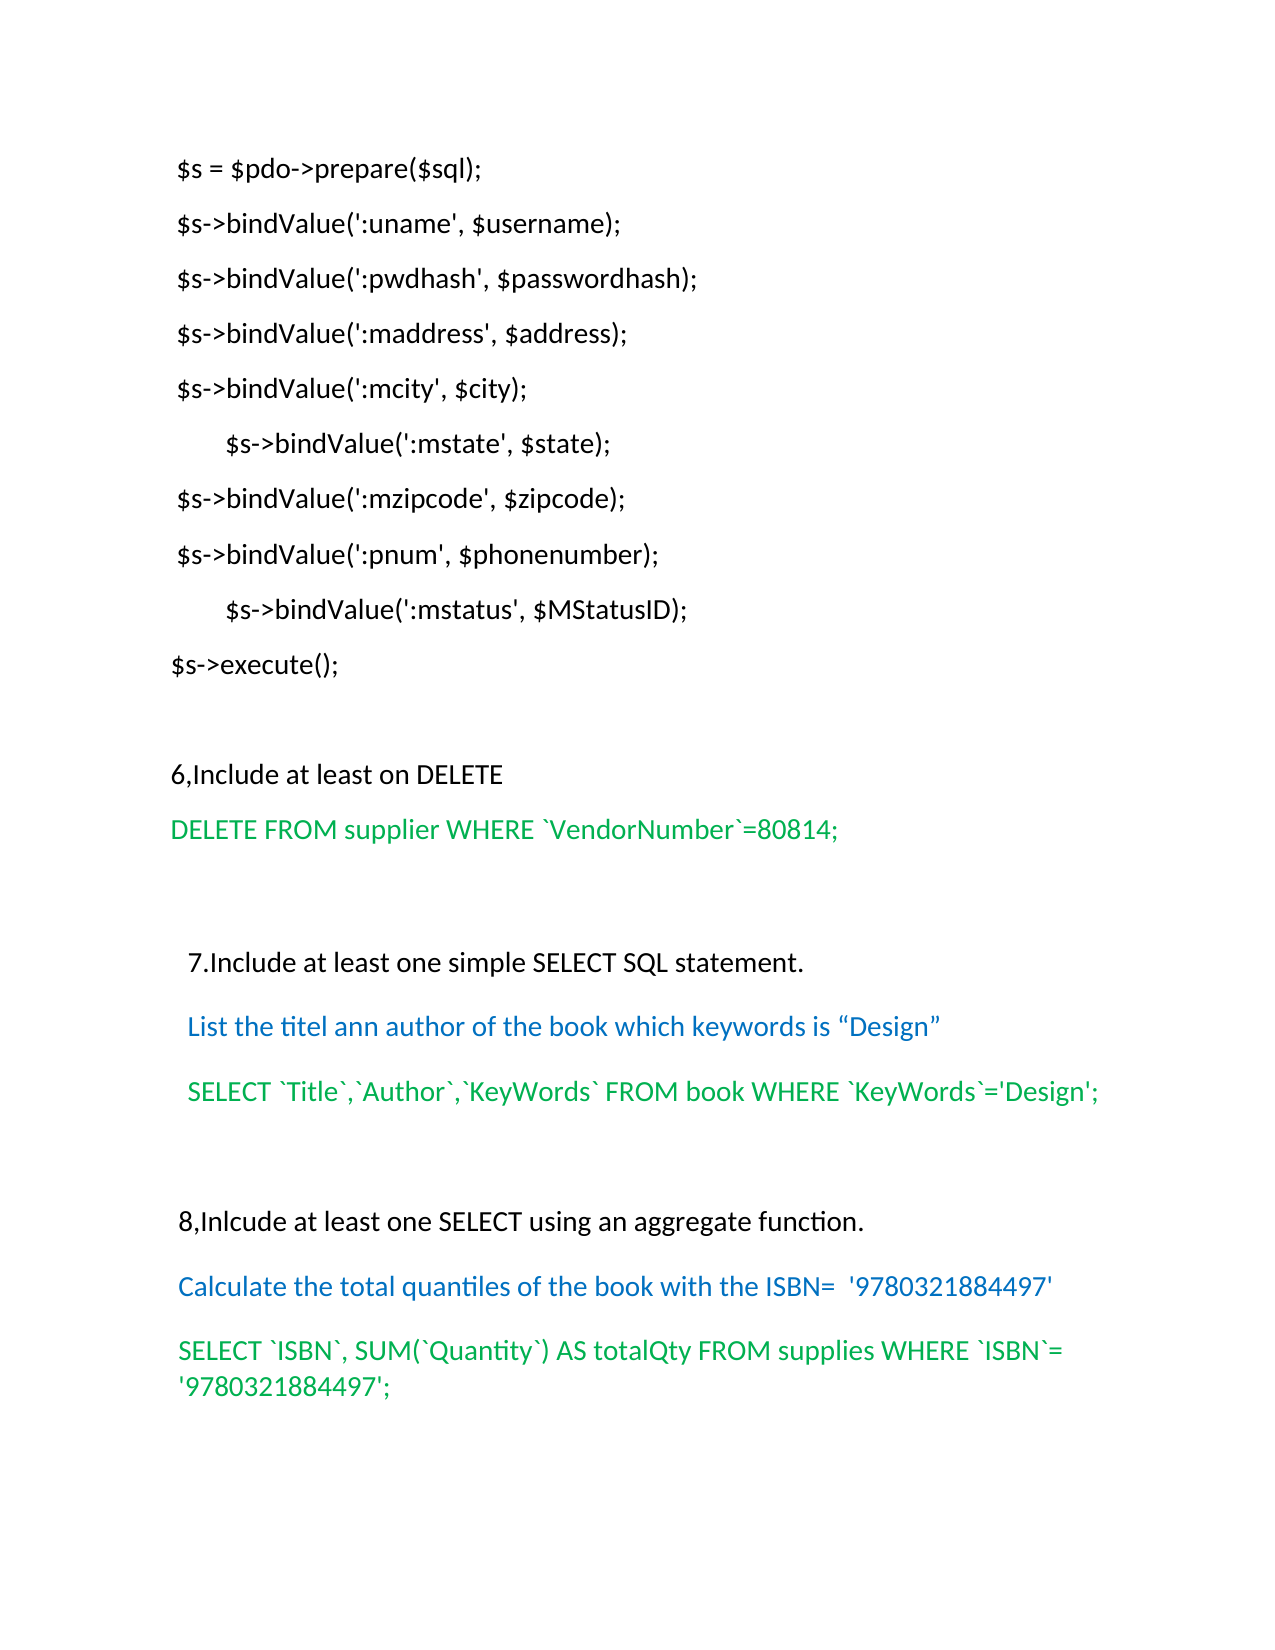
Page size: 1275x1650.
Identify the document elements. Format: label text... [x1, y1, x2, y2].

text $s->bindValue(':pnum', $phonenumber); [150, 536, 1125, 571]
text $s->bindValue(':mstatus', $MStatusID); [150, 591, 1125, 626]
text $s->bindValue(':pwdhash', $passwordhash); [150, 260, 1125, 296]
text 7.Include at least one simple SELECT SQL statement. [187, 944, 1125, 979]
text $s = $pdo->prepare($sql); [150, 150, 1125, 186]
text $s->bindValue(':maddress', $address); [150, 315, 1125, 351]
text $s->bindValue(':mstate', $state); [150, 426, 1125, 461]
text List the titel ann author of the book which keywords is “Design” [187, 1008, 1125, 1044]
text $s->execute(); [150, 646, 1125, 682]
text 6,Include at least on DELETE [150, 756, 1125, 792]
text SELECT `Title`,`Author`,`KeyWords` FROM book WHERE `KeyWords`='Design'; [187, 1073, 1125, 1109]
text 8,Inlcude at least one SELECT using an aggregate function. [178, 1203, 1125, 1238]
text SELECT `ISBN`, SUM(`Quantity`) AS totalQty FROM supplies WHERE `ISBN`= '9780321884497'; [178, 1332, 1125, 1404]
text $s->bindValue(':mzipcode', $zipcode); [150, 481, 1125, 516]
text DELETE FROM supplier WHERE `VendorNumber`=80814; [150, 811, 1125, 847]
text $s->bindValue(':mcity', $city); [150, 370, 1125, 406]
text Calculate the total quantiles of the book with the ISBN= '9780321884497' [178, 1268, 1125, 1303]
text $s->bindValue(':uname', $username); [150, 205, 1125, 241]
